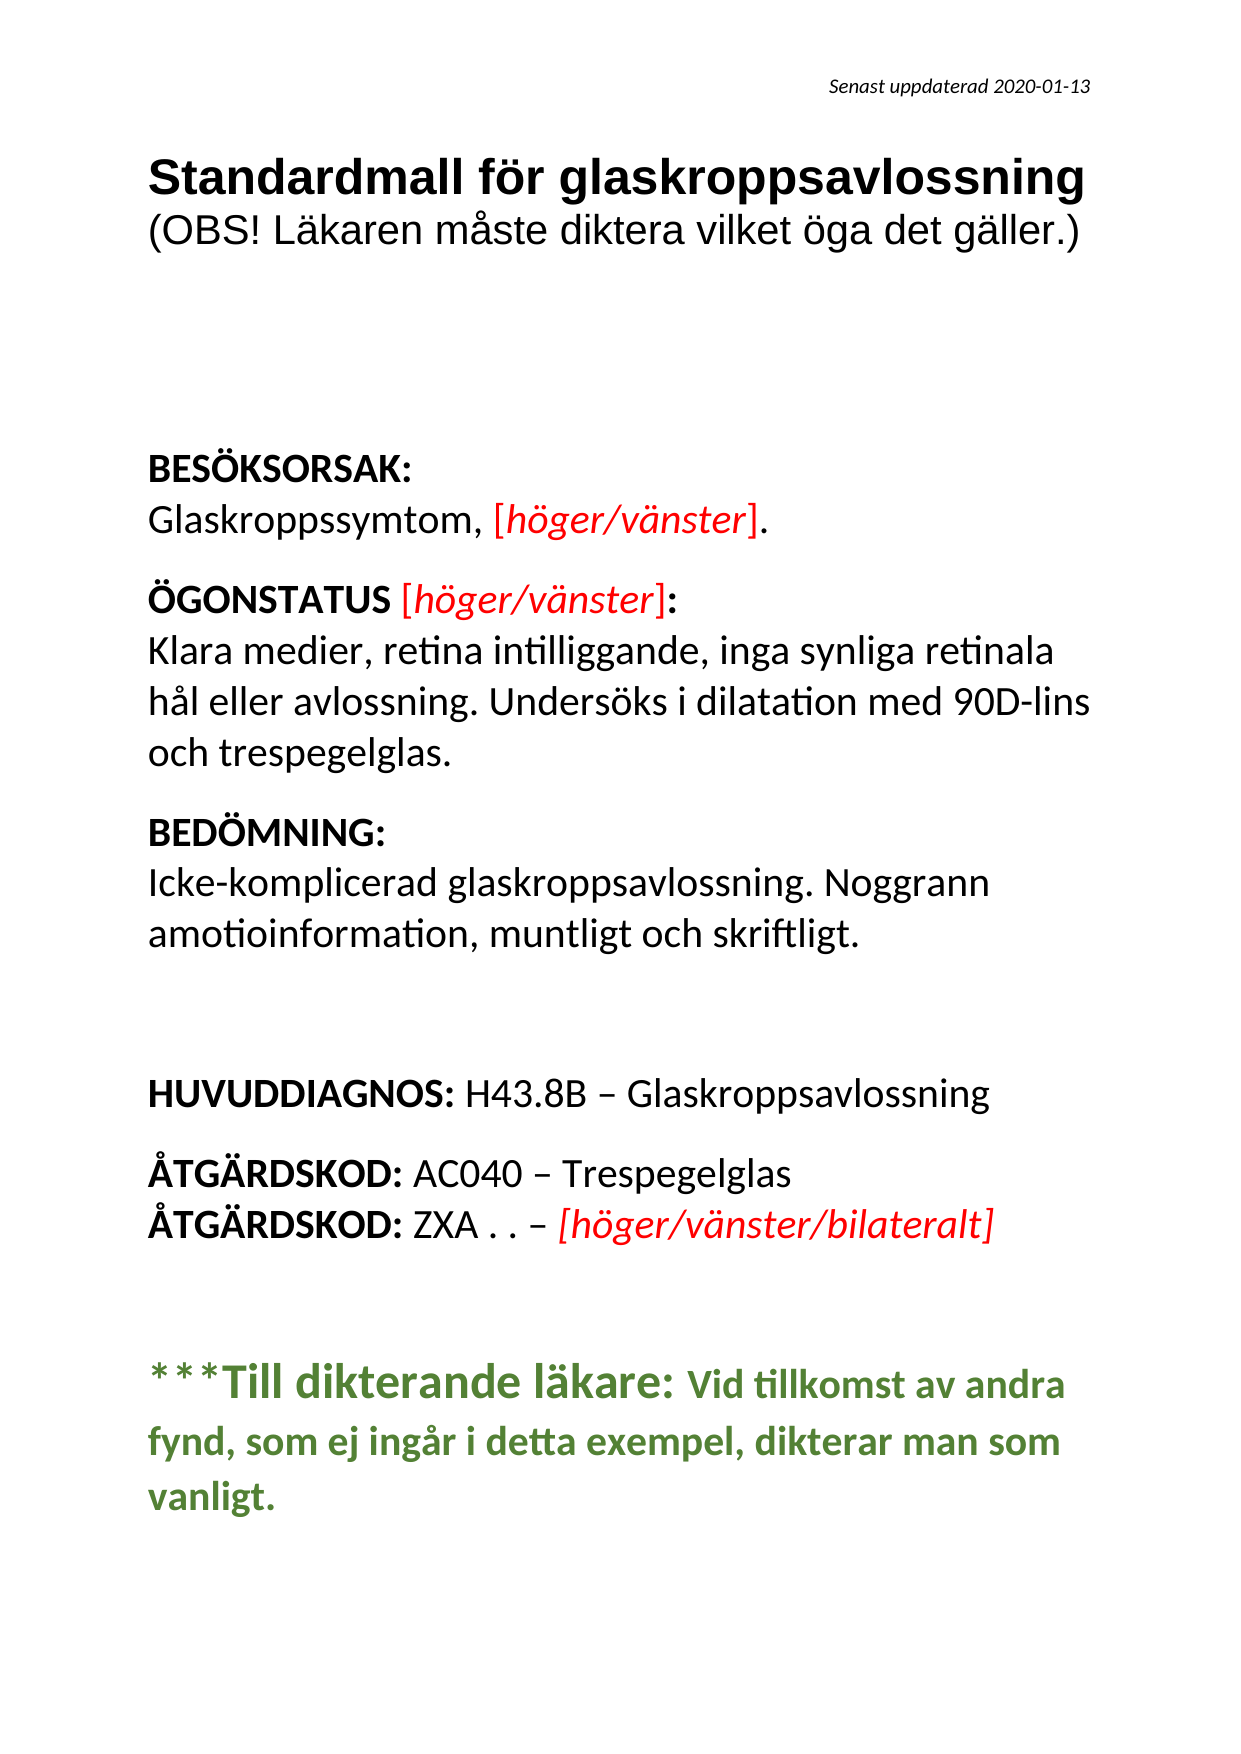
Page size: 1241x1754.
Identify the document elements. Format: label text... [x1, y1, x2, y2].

text BESÖKSORSAK: Glaskroppssymtom, [höger/vänster]. [148, 442, 1093, 544]
text ÖGONSTATUS [höger/vänster]: Klara medier, retina intilliggande, inga synliga retinala hål eller avlossning. Undersöks i dilatation med 90D-lins och trespegelglas. [148, 573, 1093, 776]
text HUVUDDIAGNOS: H43.8B – Glaskroppsavlossning [148, 1067, 1093, 1118]
text Standardmall för glaskroppsavlossning (OBS! Läkaren måste diktera vilket öga det gäller.) [148, 148, 1093, 253]
text BEDÖMNING: Icke-komplicerad glaskroppsavlossning. Noggrann amotioinformation, muntligt och skriftligt. [148, 806, 1093, 958]
text ***Till dikterande läkare: Vid tillkomst av andra fynd, som ej ingår i detta exempel, dikterar man som vanligt. [148, 1349, 1093, 1520]
text ÅTGÄRDSKOD: AC040 – Trespegelglas ÅTGÄRDSKOD: ZXA . . – [höger/vänster/bilateralt] [148, 1147, 1093, 1249]
